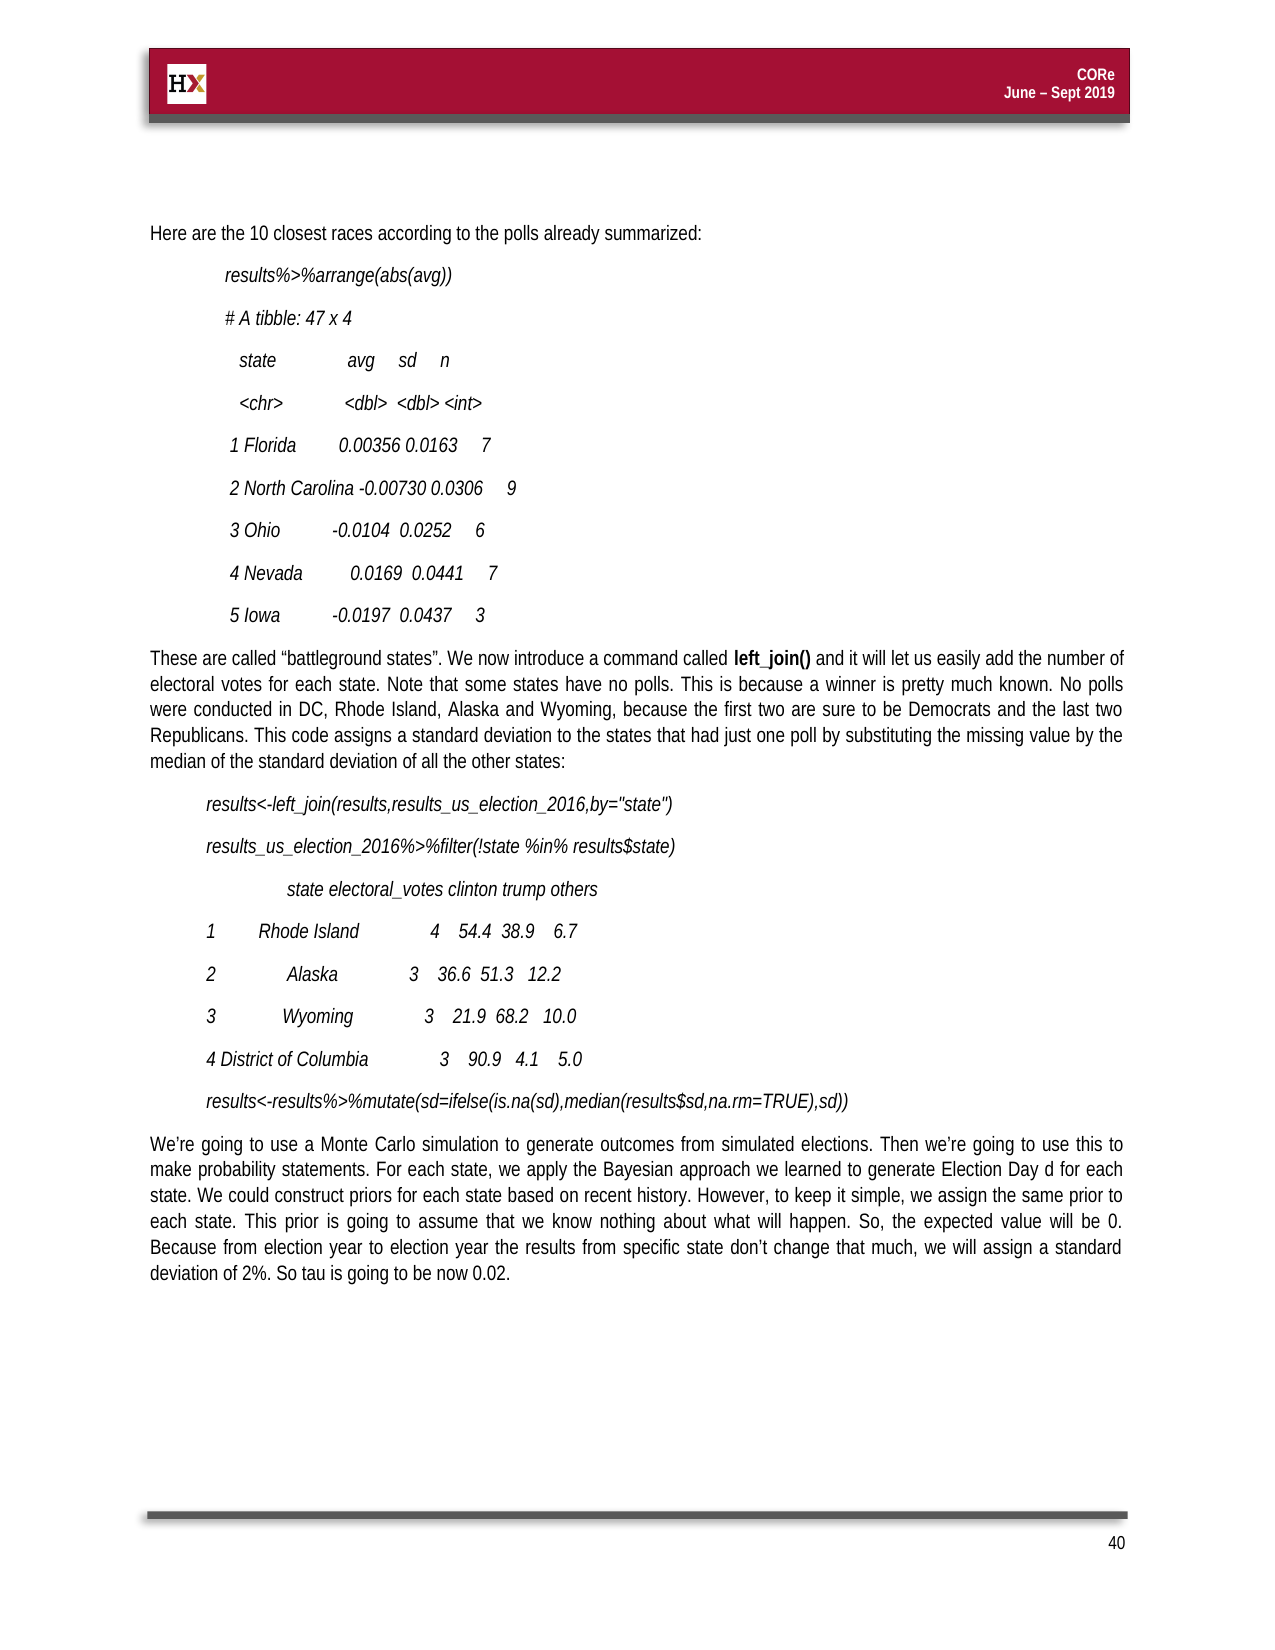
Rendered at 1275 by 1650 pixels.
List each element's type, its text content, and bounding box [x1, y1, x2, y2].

text We’re going to use a Monte Carlo simulation to generate outcomes from simulated elections. Then we’re going to use this to make probability statements. For each state, we apply the Bayesian approach we learned to generate Election Day d for each state. We could construct priors for each state based on recent history. However, to keep it simple, we assign the same prior to each state. This prior is going to assume that we know nothing about what will happen. So, the expected value will be 0. Because from election year to election year the results from specific state don’t change that much, we will assign a standard deviation of 2%. So tau is going to be now 0.02. [150, 1131, 1125, 1284]
text results_us_election_2016%>%filter(!state %in% results$state) [150, 834, 1125, 858]
text 4 Nevada 0.0169 0.0441 7 [225, 561, 1125, 584]
text # A tibble: 47 x 4 [225, 306, 1125, 329]
text 3 Ohio -0.0104 0.0252 6 [225, 518, 1125, 542]
text 3 Wyoming 3 21.9 68.2 10.0 [150, 1004, 1125, 1028]
text 1 Florida 0.00356 0.0163 7 [225, 433, 1125, 457]
text state electoral_votes clinton trump others [150, 876, 1125, 900]
text results%>%arrange(abs(avg)) [150, 263, 1125, 287]
text 1 Rhode Island 4 54.4 38.9 6.7 [150, 919, 1125, 943]
text results<-results%>%mutate(sd=ifelse(is.na(sd),median(results$sd,na.rm=TRUE),sd)) [150, 1089, 1125, 1113]
text These are called “battleground states”. We now introduce a command called left_join() and it will let us easily add the number of electoral votes for each state. Note that some states have no polls. This is because a winner is pretty much known. No polls were conducted in DC, Rhode Island, Alaska and Wyoming, because the first two are sure to be Democrats and the last two Republicans. This code assigns a standard deviation to the states that had just one poll by substituting the missing value by the median of the standard deviation of all the other states: [150, 646, 1125, 773]
text 5 Iowa -0.0197 0.0437 3 [225, 603, 1125, 627]
text Here are the 10 closest races according to the polls already summarized: [150, 221, 1125, 244]
text 2 Alaska 3 36.6 51.3 12.2 [150, 961, 1125, 985]
text results<-left_join(results,results_us_election_2016,by="state") [150, 791, 1125, 815]
text state avg sd n [225, 348, 1125, 372]
text 4 District of Columbia 3 90.9 4.1 5.0 [150, 1046, 1125, 1070]
picture [167, 64, 207, 104]
text <chr> <dbl> <dbl> <int> [225, 391, 1125, 414]
text 2 North Carolina -0.00730 0.0306 9 [225, 476, 1125, 499]
